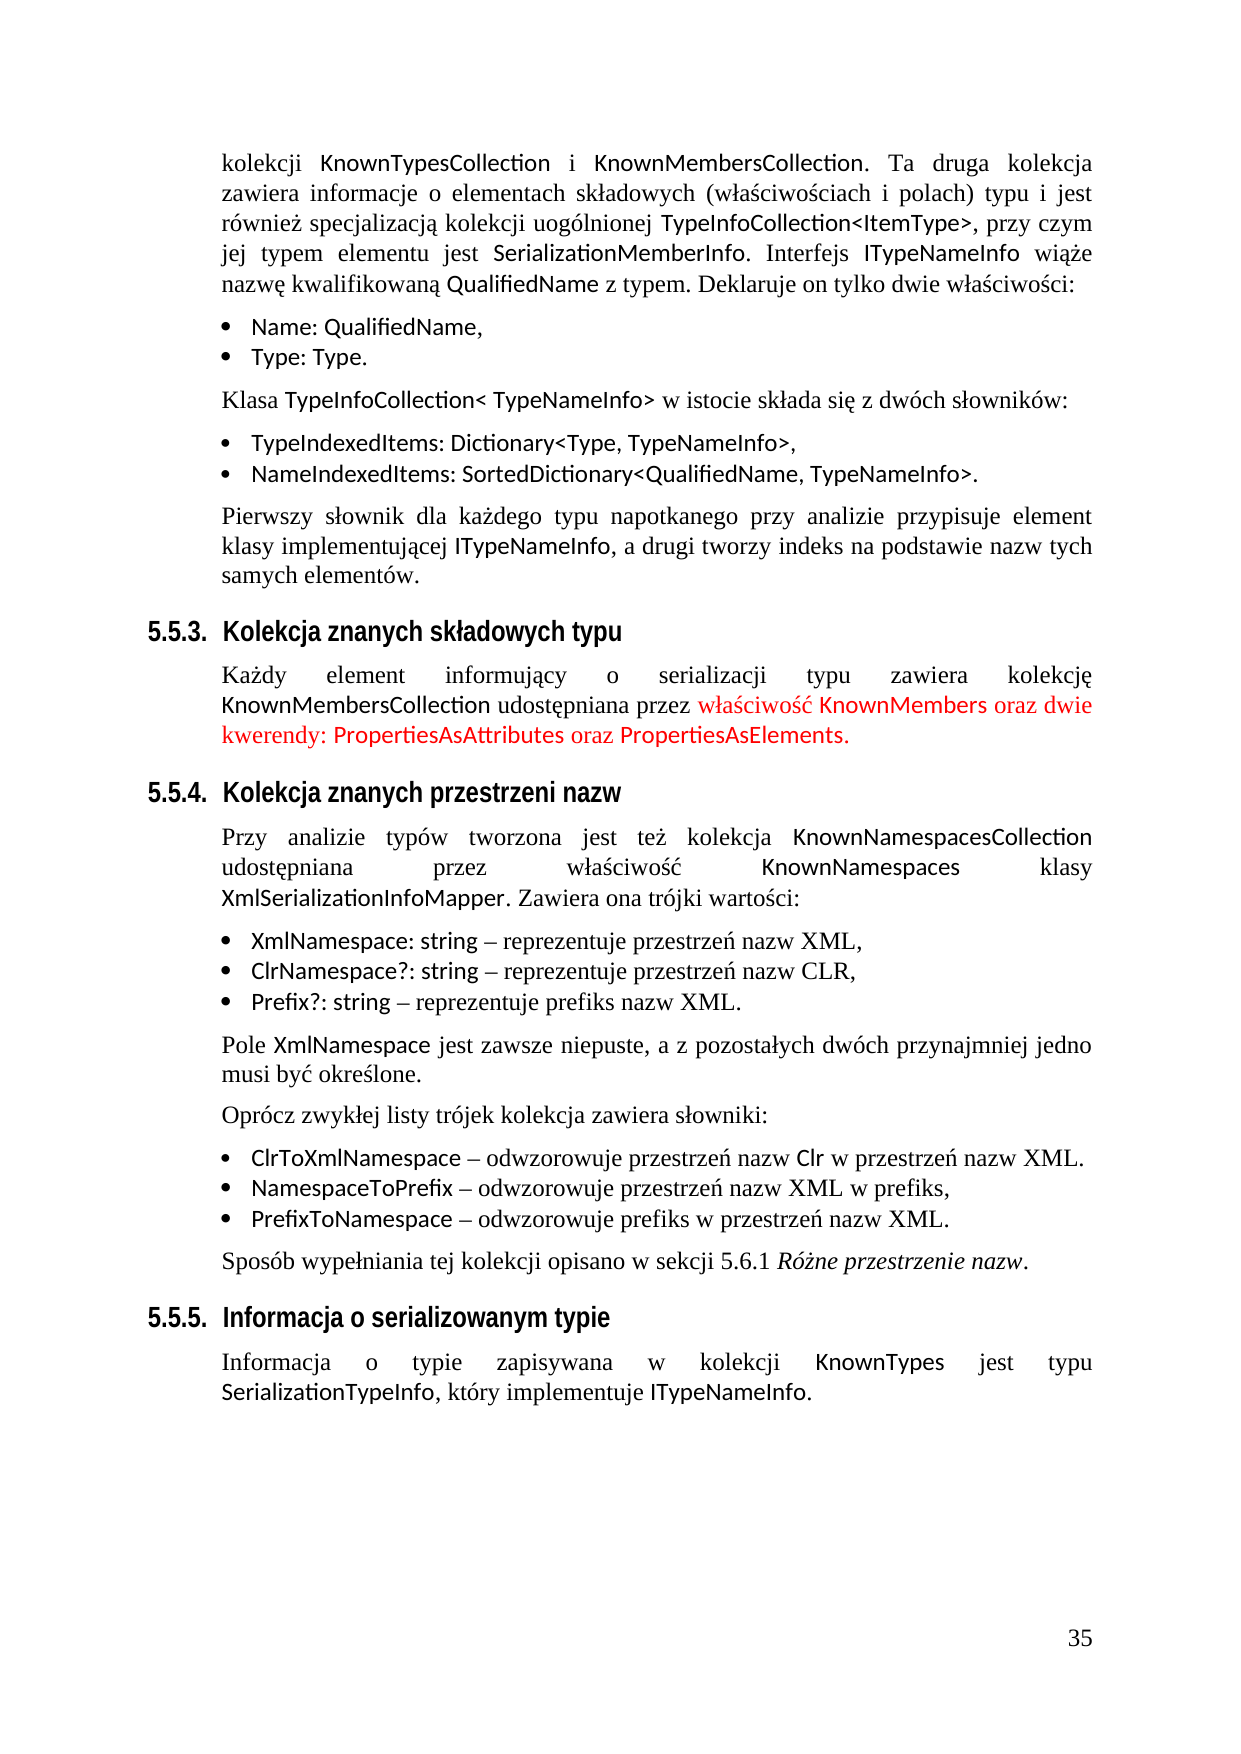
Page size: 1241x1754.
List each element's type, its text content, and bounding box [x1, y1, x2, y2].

list PrefixToNamespace – odwzorowuje prefiks w przestrzeń nazw XML. [221, 1203, 1093, 1233]
list Type: Type. [221, 341, 1093, 372]
text Każdy element informujący o serializacji typu zawiera kolekcję KnownMembersCollection udostępniana przez właściwość KnownMembers oraz dwie kwerendy: PropertiesAsAttributes oraz PropertiesAsElements. [221, 660, 1093, 750]
text Pierwszy słownik dla każdego typu napotkanego przy analizie przypisuje element klasy implementującej ITypeNameInfo, a drugi tworzy indeks na podstawie nazw tych samych elementów. [221, 501, 1093, 589]
list XmlNamespace: string – reprezentuje przestrzeń nazw XML, [221, 925, 1093, 955]
list ClrToXmlNamespace – odwzorowuje przestrzeń nazw Clr w przestrzeń nazw XML. [221, 1142, 1093, 1172]
text Klasa TypeInfoCollection< TypeNameInfo> w istocie składa się z dwóch słowników: [221, 384, 1093, 415]
subtitle Kolekcja znanych składowych typu [148, 614, 1093, 647]
list NamespaceToPrefix – odwzorowuje przestrzeń nazw XML w prefiks, [221, 1172, 1093, 1203]
text Sposób wypełniania tej kolekcji opisano w sekcji 5.6.1 Różne przestrzenie nazw. [221, 1246, 1093, 1275]
list Prefix?: string – reprezentuje prefiks nazw XML. [221, 986, 1093, 1016]
list Name: QualifiedName, [221, 311, 1093, 341]
list NameIndexedItems: SortedDictionary<QualifiedName, TypeNameInfo>. [221, 458, 1093, 488]
subtitle Informacja o serializowanym typie [148, 1300, 1093, 1333]
text Oprócz zwykłej listy trójek kolekcja zawiera słowniki: [221, 1101, 1093, 1129]
subtitle Kolekcja znanych przestrzeni nazw [148, 775, 1093, 808]
text Pole XmlNamespace jest zawsze niepuste, a z pozostałych dwóch przynajmniej jedno musi być określone. [221, 1029, 1093, 1088]
list TypeIndexedItems: Dictionary<Type, TypeNameInfo>, [221, 427, 1093, 458]
text Informacja o typie zapisywana w kolekcji KnownTypes jest typu SerializationTypeInfo, który implementuje ITypeNameInfo. [221, 1346, 1093, 1407]
list ClrNamespace?: string – reprezentuje przestrzeń nazw CLR, [221, 955, 1093, 986]
text Przy analizie typów tworzona jest też kolekcja KnownNamespacesCollection udostępniana przez właściwość KnownNamespaces klasy XmlSerializationInfoMapper. Zawiera ona trójki wartości: [221, 821, 1093, 912]
